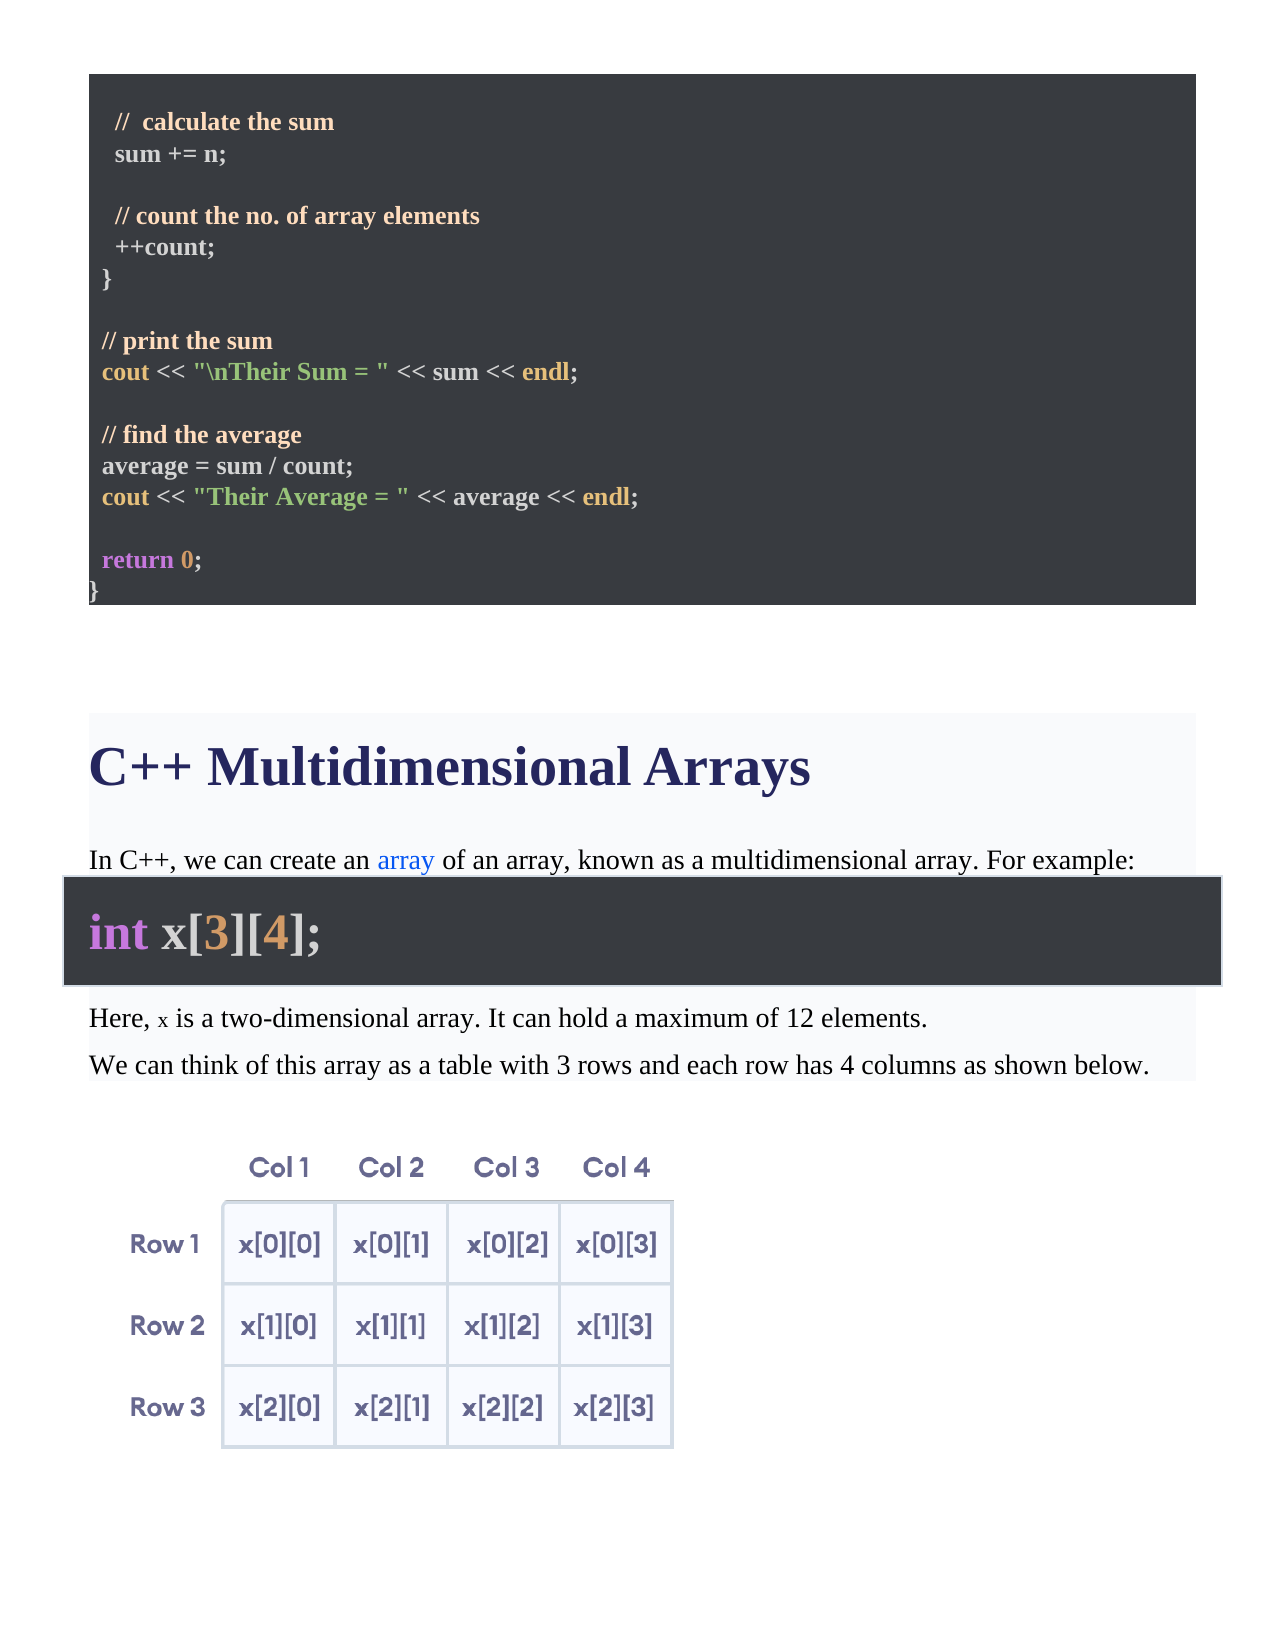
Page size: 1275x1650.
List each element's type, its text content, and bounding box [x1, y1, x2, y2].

text int x[3][4]; [64, 877, 1221, 985]
text cout << "\nTheir Sum = " << sum << endl; [89, 355, 1196, 386]
text cout << "Their Average = " << average << endl; [89, 480, 1196, 511]
text C++ Multidimensional Arrays [89, 713, 1196, 797]
text In C++, we can create an array of an array, known as a multidimensional array. For example: [89, 828, 1196, 875]
text // find the average [89, 418, 1196, 449]
text } [89, 574, 1196, 605]
text sum += n; [89, 136, 1196, 168]
text average = sum / count; [89, 449, 1196, 480]
text Here, x is a two-dimensional array. It can hold a maximum of 12 elements. [89, 987, 1196, 1034]
text // count the no. of array elements [89, 199, 1196, 230]
text // calculate the sum [89, 105, 1196, 136]
picture [88, 1105, 714, 1489]
text } [89, 261, 1196, 293]
text ++count; [89, 230, 1196, 261]
text We can think of this array as a table with 3 rows and each row has 4 columns as shown below. [89, 1034, 1196, 1081]
text return 0; [89, 543, 1196, 574]
text // print the sum [89, 324, 1196, 355]
